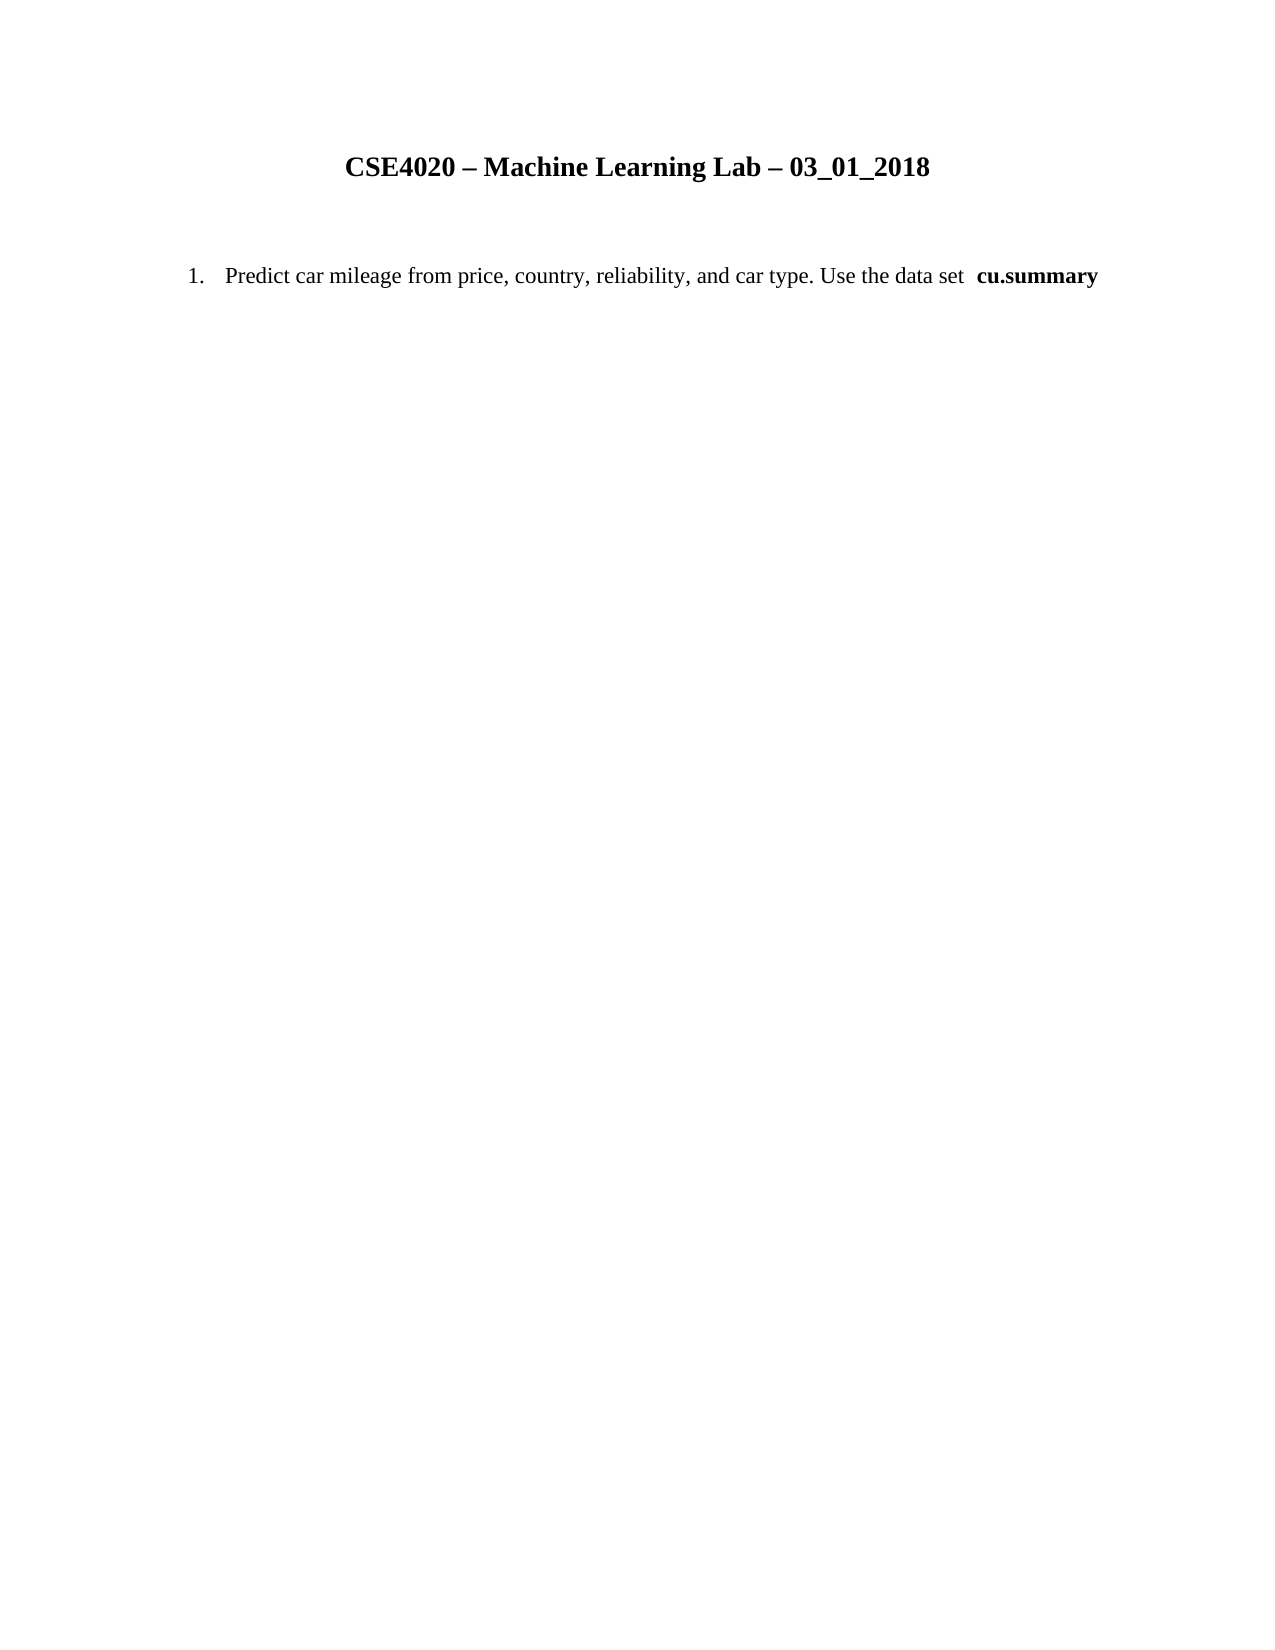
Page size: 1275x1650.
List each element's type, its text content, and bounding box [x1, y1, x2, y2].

list Predict car mileage from price, country, reliability, and car type. Use the data set cu.summary [187, 263, 1125, 289]
text CSE4020 – Machine Learning Lab – 03_01_2018 [150, 150, 1125, 182]
